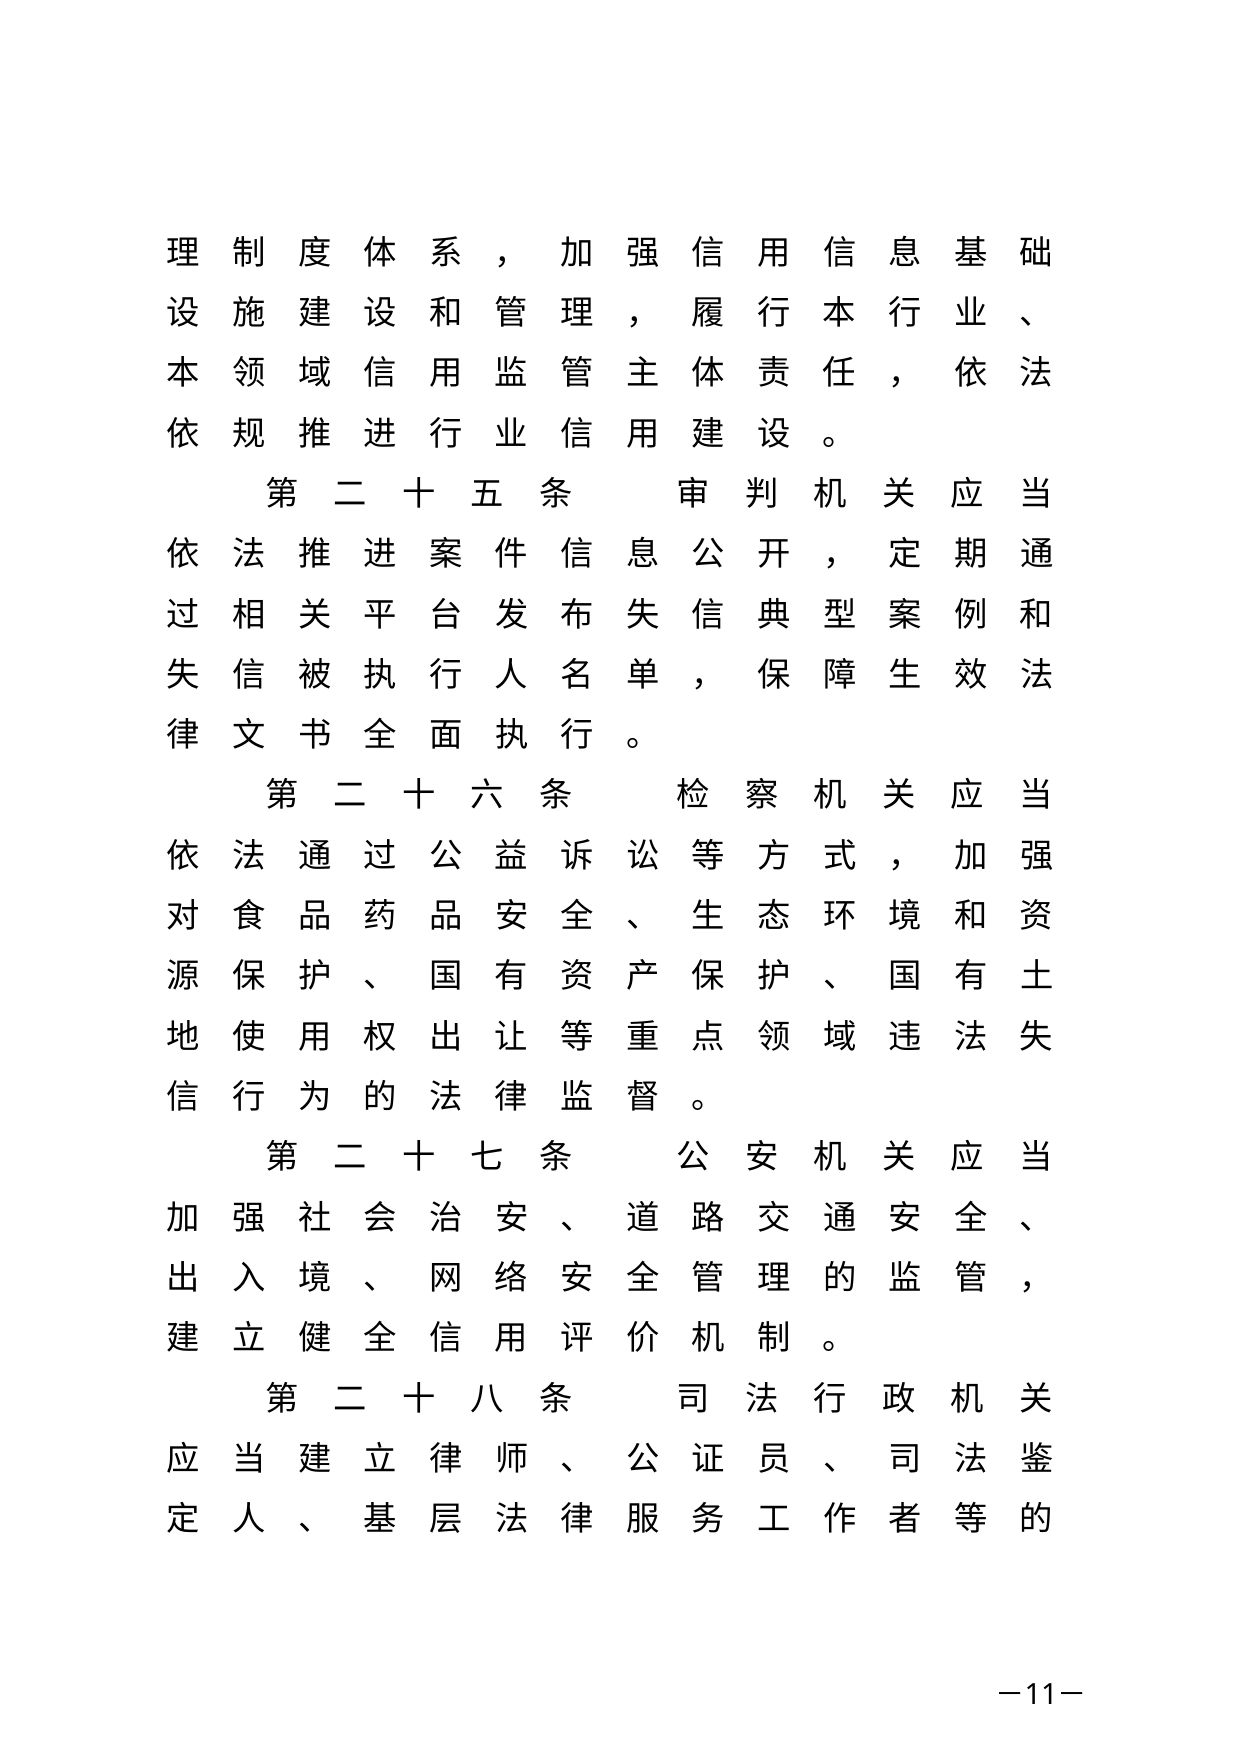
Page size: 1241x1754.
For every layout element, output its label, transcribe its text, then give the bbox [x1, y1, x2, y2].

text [167, 219, 1085, 461]
text 第二十六条 检察机关应当依法通过公益诉讼等方式，加强对食品药品安全、生态环境和资源保护、国有资产保护、国有土地使用权出让等重点领域违法失信行为的法律监督。 [167, 762, 1085, 1124]
text 第二十五条 审判机关应当依法推进案件信息公开，定期通过相关平台发布失信典型案例和失信被执行人名单，保障生效法律文书全面执行。 [167, 461, 1085, 762]
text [167, 1365, 1085, 1546]
text 第二十七条 公安机关应当加强社会治安、道路交通安全、出入境、网络安全管理的监管，建立健全信用评价机制。 [167, 1124, 1085, 1365]
